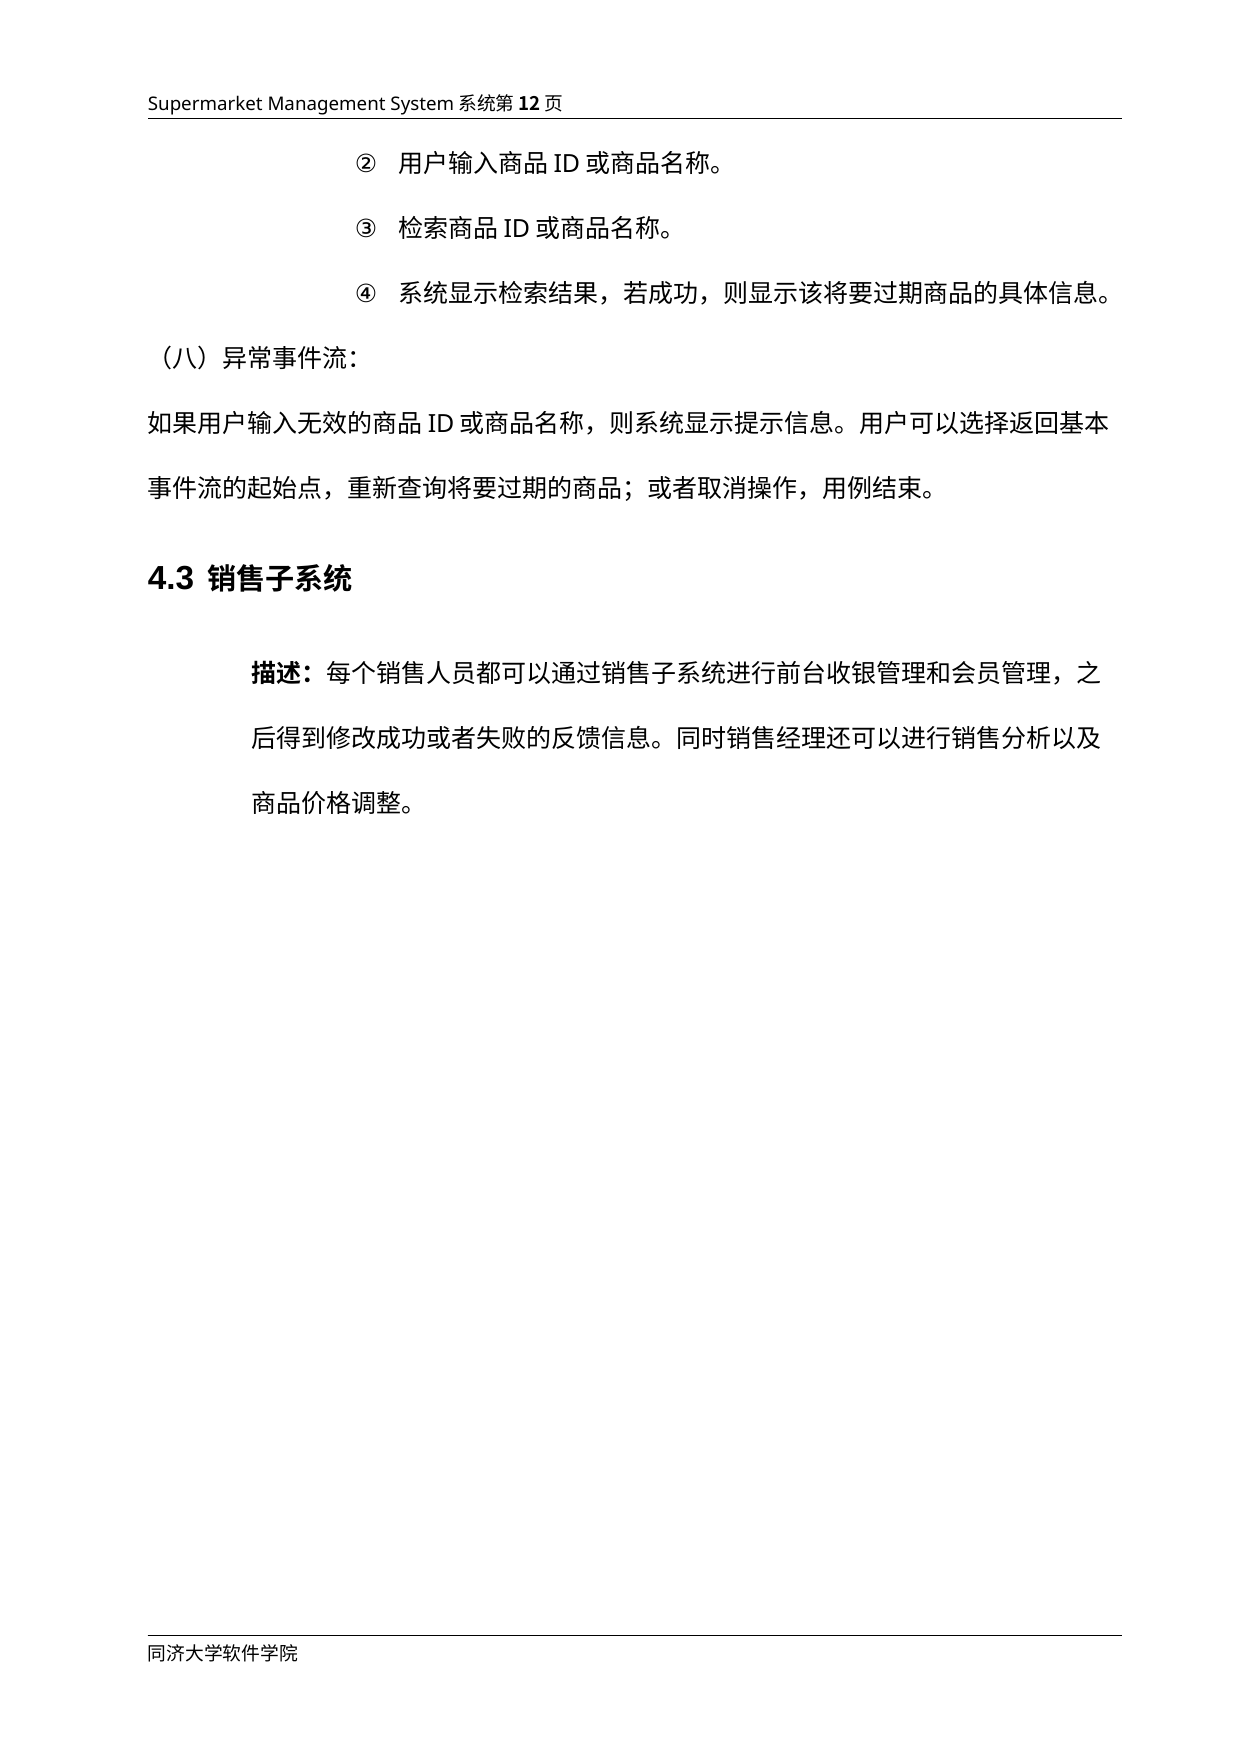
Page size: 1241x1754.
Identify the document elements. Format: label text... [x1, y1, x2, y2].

text 如果用户输入无效的商品ID或商品名称，则系统显示提示信息。用户可以选择返回基本事件流的起始点，重新查询将要过期的商品；或者取消操作，用例结束。 [148, 389, 1122, 519]
subtitle 销售子系统 [148, 544, 1122, 609]
list 系统显示检索结果，若成功，则显示该将要过期商品的具体信息。 [354, 259, 1122, 324]
text （八）异常事件流： [148, 324, 1122, 389]
list 检索商品ID或商品名称。 [354, 194, 1122, 259]
list 用户输入商品ID或商品名称。 [354, 129, 1122, 194]
text 描述：每个销售人员都可以通过销售子系统进行前台收银管理和会员管理，之后得到修改成功或者失败的反馈信息。同时销售经理还可以进行销售分析以及商品价格调整。 [251, 639, 1122, 834]
